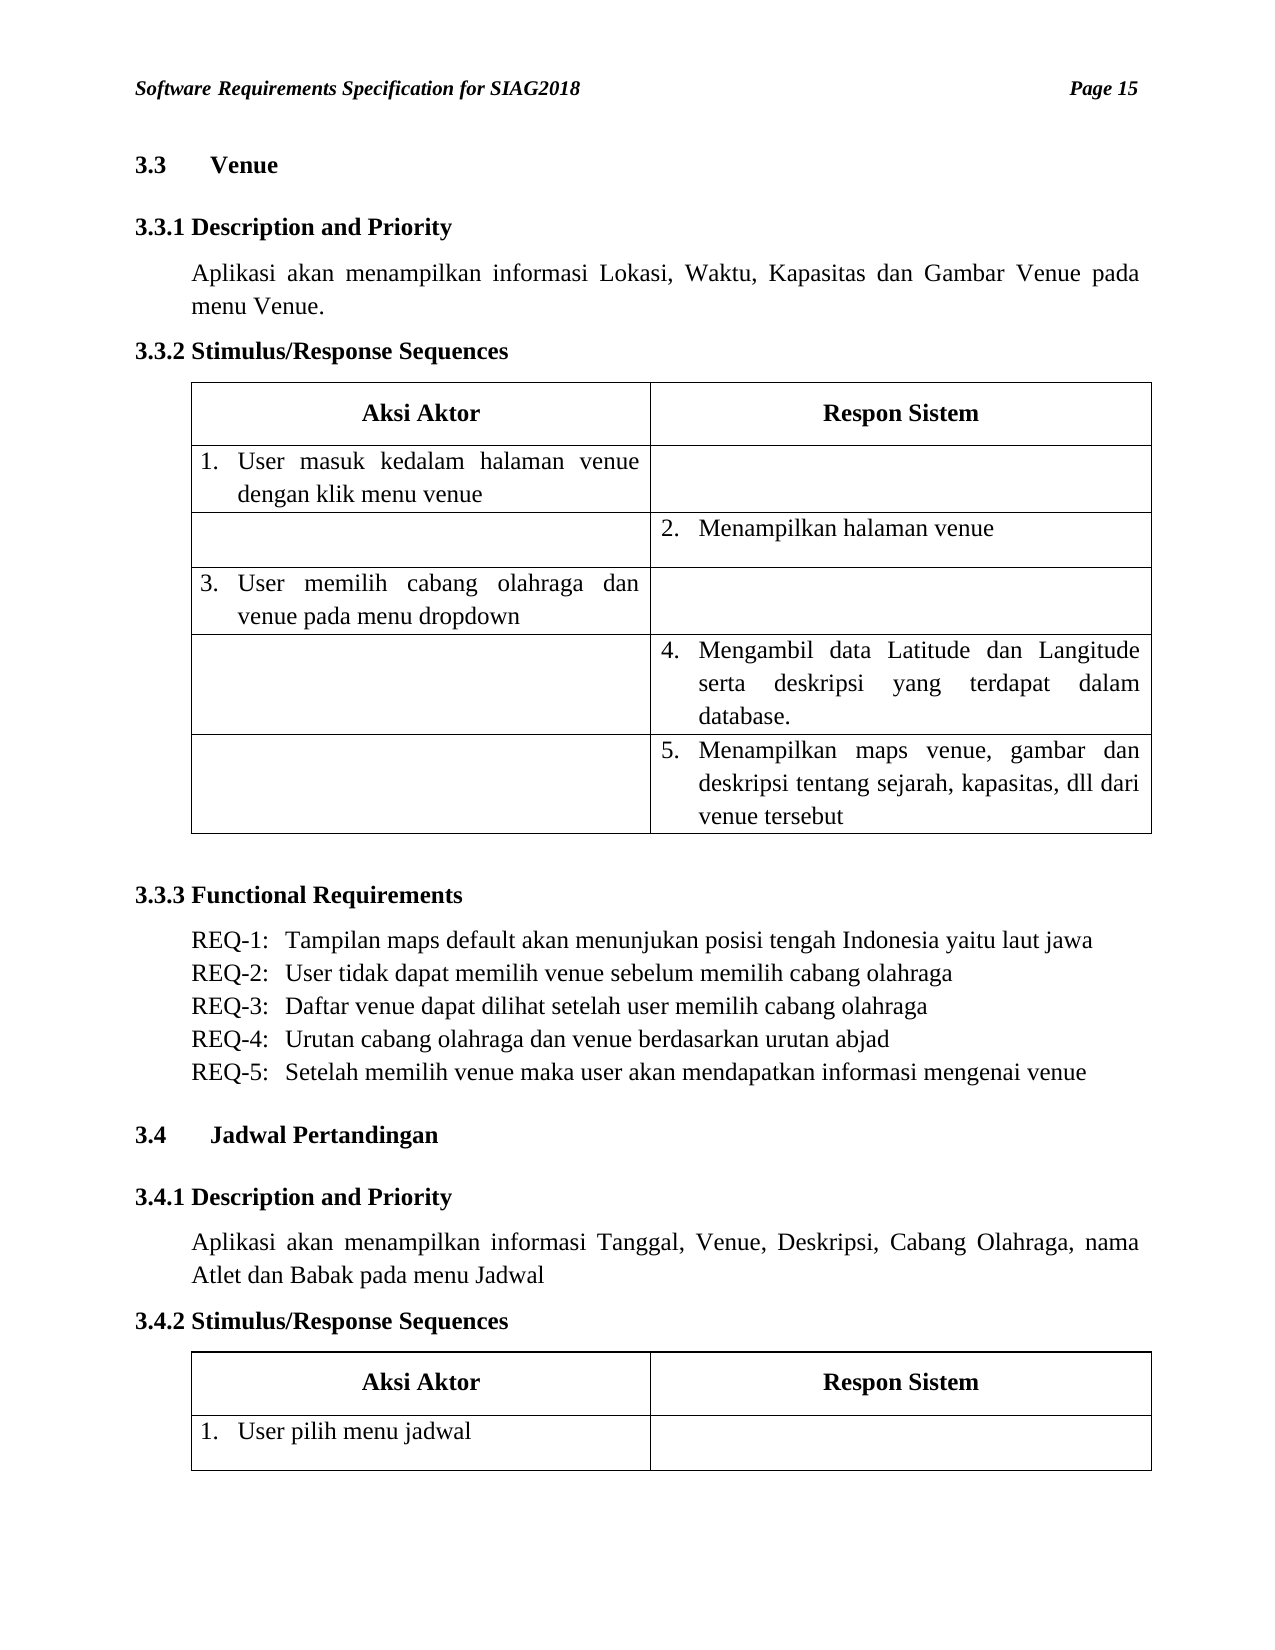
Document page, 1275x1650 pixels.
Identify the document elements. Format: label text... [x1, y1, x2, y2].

table_cell [651, 446, 1151, 512]
table_header Respon Sistem [651, 383, 1151, 445]
text 3.3.3 Functional Requirements [135, 880, 1140, 909]
text 3.4.1 Description and Priority [135, 1182, 1140, 1211]
table_cell Menampilkan maps venue, gambar dan deskripsi tentang sejarah, kapasitas, dll dari venue tersebut [651, 735, 1151, 833]
table_header Aksi Aktor [192, 383, 650, 445]
table_cell [192, 635, 650, 734]
table_cell [651, 1416, 1151, 1470]
table_cell User masuk kedalam halaman venue dengan klik menu venue [192, 446, 650, 512]
text 3.3.2 Stimulus/Response Sequences [135, 336, 1140, 365]
text REQ-5: Setelah memilih venue maka user akan mendapatkan informasi mengenai venue [135, 1057, 1140, 1086]
text REQ-4: Urutan cabang olahraga dan venue berdasarkan urutan abjad [135, 1024, 1140, 1053]
text 3.4.2 Stimulus/Response Sequences [135, 1306, 1140, 1335]
table_cell [192, 513, 650, 567]
table_cell User memilih cabang olahraga dan venue pada menu dropdown [192, 568, 650, 634]
text REQ-3: Daftar venue dapat dilihat setelah user memilih cabang olahraga [135, 991, 1140, 1020]
text REQ-2: User tidak dapat memilih venue sebelum memilih cabang olahraga [135, 958, 1140, 987]
table_cell Menampilkan halaman venue [651, 513, 1151, 567]
list Aplikasi akan menampilkan informasi Lokasi, Waktu, Kapasitas dan Gambar Venue pada menu Venue. [191, 258, 1140, 319]
table_cell User pilih menu jadwal [192, 1416, 650, 1470]
text 3.3.1 Description and Priority [135, 212, 1140, 241]
subtitle Jadwal Pertandingan [135, 1120, 1140, 1148]
table_header Respon Sistem [651, 1353, 1151, 1415]
text REQ-1: Tampilan maps default akan menunjukan posisi tengah Indonesia yaitu laut jawa [191, 925, 1140, 954]
table_cell [192, 735, 650, 833]
subtitle Venue [135, 150, 1140, 179]
table_cell Mengambil data Latitude dan Langitude serta deskripsi yang terdapat dalam database. [651, 635, 1151, 734]
table_cell [651, 568, 1151, 634]
list Aplikasi akan menampilkan informasi Tanggal, Venue, Deskripsi, Cabang Olahraga, nama Atlet dan Babak pada menu Jadwal [191, 1227, 1140, 1289]
table_header Aksi Aktor [192, 1353, 650, 1415]
